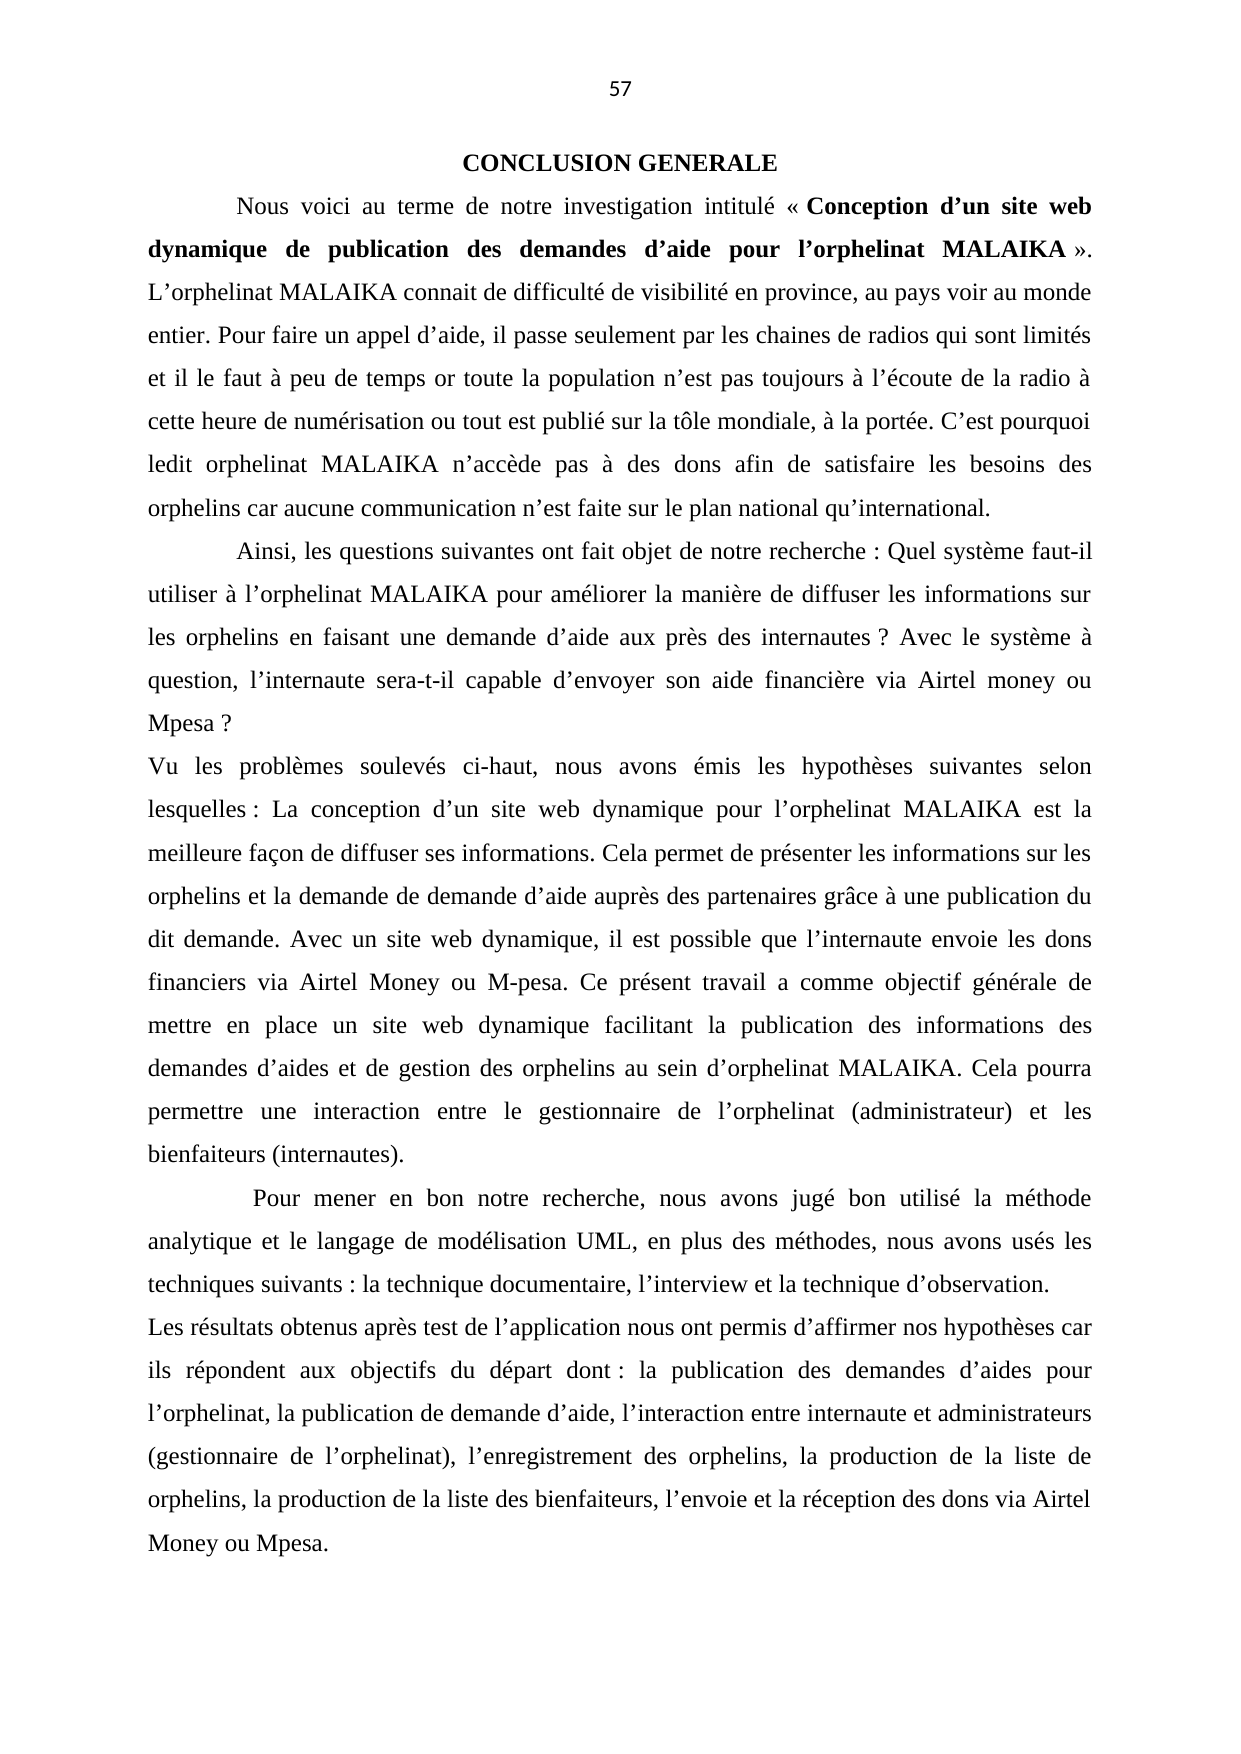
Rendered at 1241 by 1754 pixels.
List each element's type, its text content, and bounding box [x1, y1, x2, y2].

text Vu les problèmes soulevés ci-haut, nous avons émis les hypothèses suivantes selon lesquelles : La conception d’un site web dynamique pour l’orphelinat MALAIKA est la meilleure façon de diffuser ses informations. Cela permet de présenter les informations sur les orphelins et la demande de demande d’aide auprès des partenaires grâce à une publication du dit demande. Avec un site web dynamique, il est possible que l’internaute envoie les dons financiers via Airtel Money ou M-pesa. Ce présent travail a comme objectif générale de mettre en place un site web dynamique facilitant la publication des informations des demandes d’aides et de gestion des orphelins au sein d’orphelinat MALAIKA. Cela pourra permettre une interaction entre le gestionnaire de l’orphelinat (administrateur) et les bienfaiteurs (internautes). [148, 751, 1093, 1168]
text Pour mener en bon notre recherche, nous avons jugé bon utilisé la méthode analytique et le langage de modélisation UML, en plus des méthodes, nous avons usés les techniques suivants : la technique documentaire, l’interview et la technique d’observation. [148, 1183, 1093, 1298]
text CONCLUSION GENERALE [148, 148, 1093, 176]
list Nous voici au terme de notre investigation intitulé « Conception d’un site web dynamique de publication des demandes d’aide pour l’orphelinat MALAIKA ». L’orphelinat MALAIKA connait de difficulté de visibilité en province, au pays voir au monde entier. Pour faire un appel d’aide, il passe seulement par les chaines de radios qui sont limités et il le faut à peu de temps or toute la population n’est pas toujours à l’écoute de la radio à cette heure de numérisation ou tout est publié sur la tôle mondiale, à la portée. C’est pourquoi ledit orphelinat MALAIKA n’accède pas à des dons afin de satisfaire les besoins des orphelins car aucune communication n’est faite sur le plan national qu’international. [148, 191, 1093, 521]
text Ainsi, les questions suivantes ont fait objet de notre recherche : Quel système faut-il utiliser à l’orphelinat MALAIKA pour améliorer la manière de diffuser les informations sur les orphelins en faisant une demande d’aide aux près des internautes ? Avec le système à question, l’internaute sera-t-il capable d’envoyer son aide financière via Airtel money ou Mpesa ? [148, 536, 1093, 737]
text Les résultats obtenus après test de l’application nous ont permis d’affirmer nos hypothèses car ils répondent aux objectifs du départ dont : la publication des demandes d’aides pour l’orphelinat, la publication de demande d’aide, l’interaction entre internaute et administrateurs (gestionnaire de l’orphelinat), l’enregistrement des orphelins, la production de la liste de orphelins, la production de la liste des bienfaiteurs, l’envoie et la réception des dons via Airtel Money ou Mpesa. [148, 1312, 1093, 1556]
